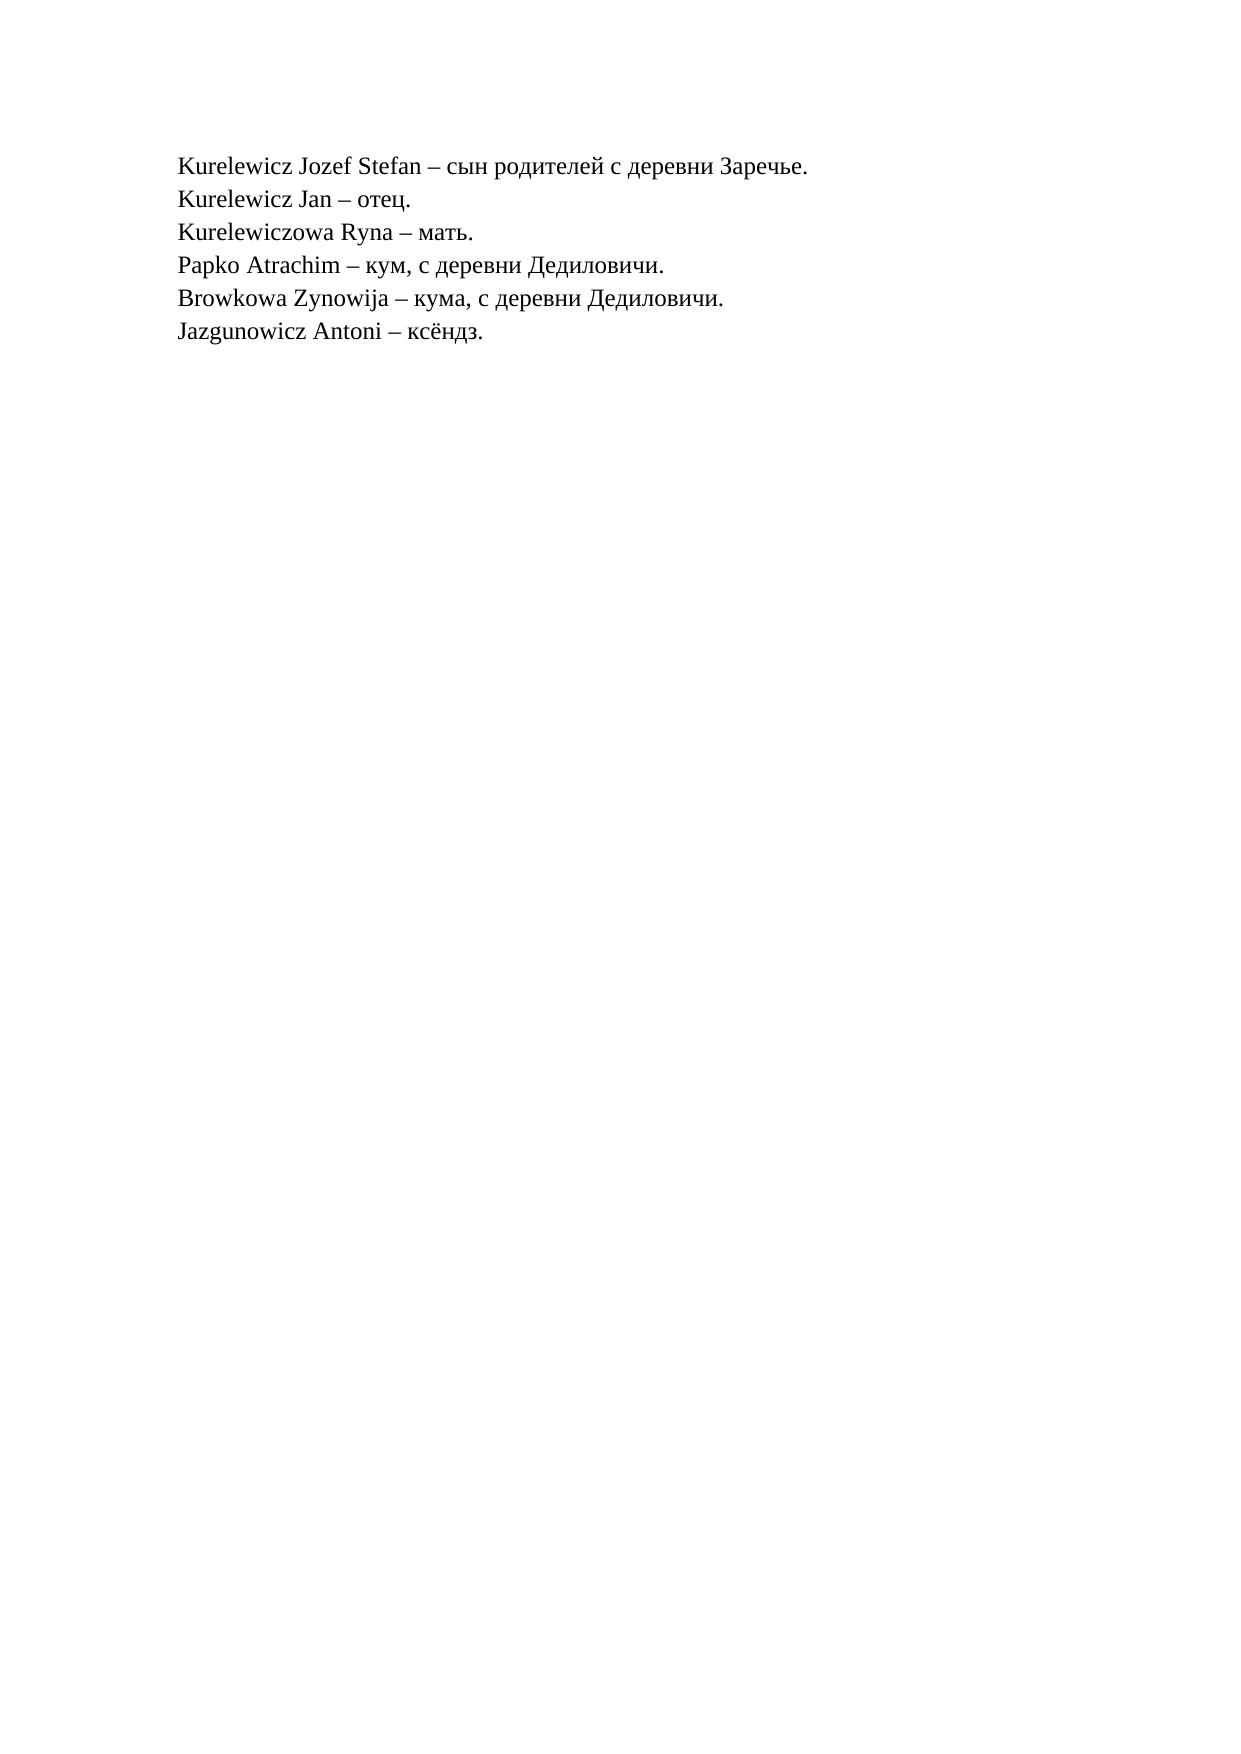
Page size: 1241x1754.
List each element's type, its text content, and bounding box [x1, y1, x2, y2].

text Kurelewiczowa Ryna – мать. [177, 217, 1152, 246]
text Browkowa Zynowija – кума, с деревни Дедиловичи. [177, 283, 1152, 312]
text Jazgunowicz Antoni – ксёндз. [177, 316, 1152, 345]
text Kurelewicz Jozef Stefan – сын родителей с деревни Заречье. [177, 151, 1152, 180]
text Papko Atrachim – кум, с деревни Дедиловичи. [177, 250, 1152, 279]
text Kurelewicz Jan – отец. [177, 184, 1152, 213]
